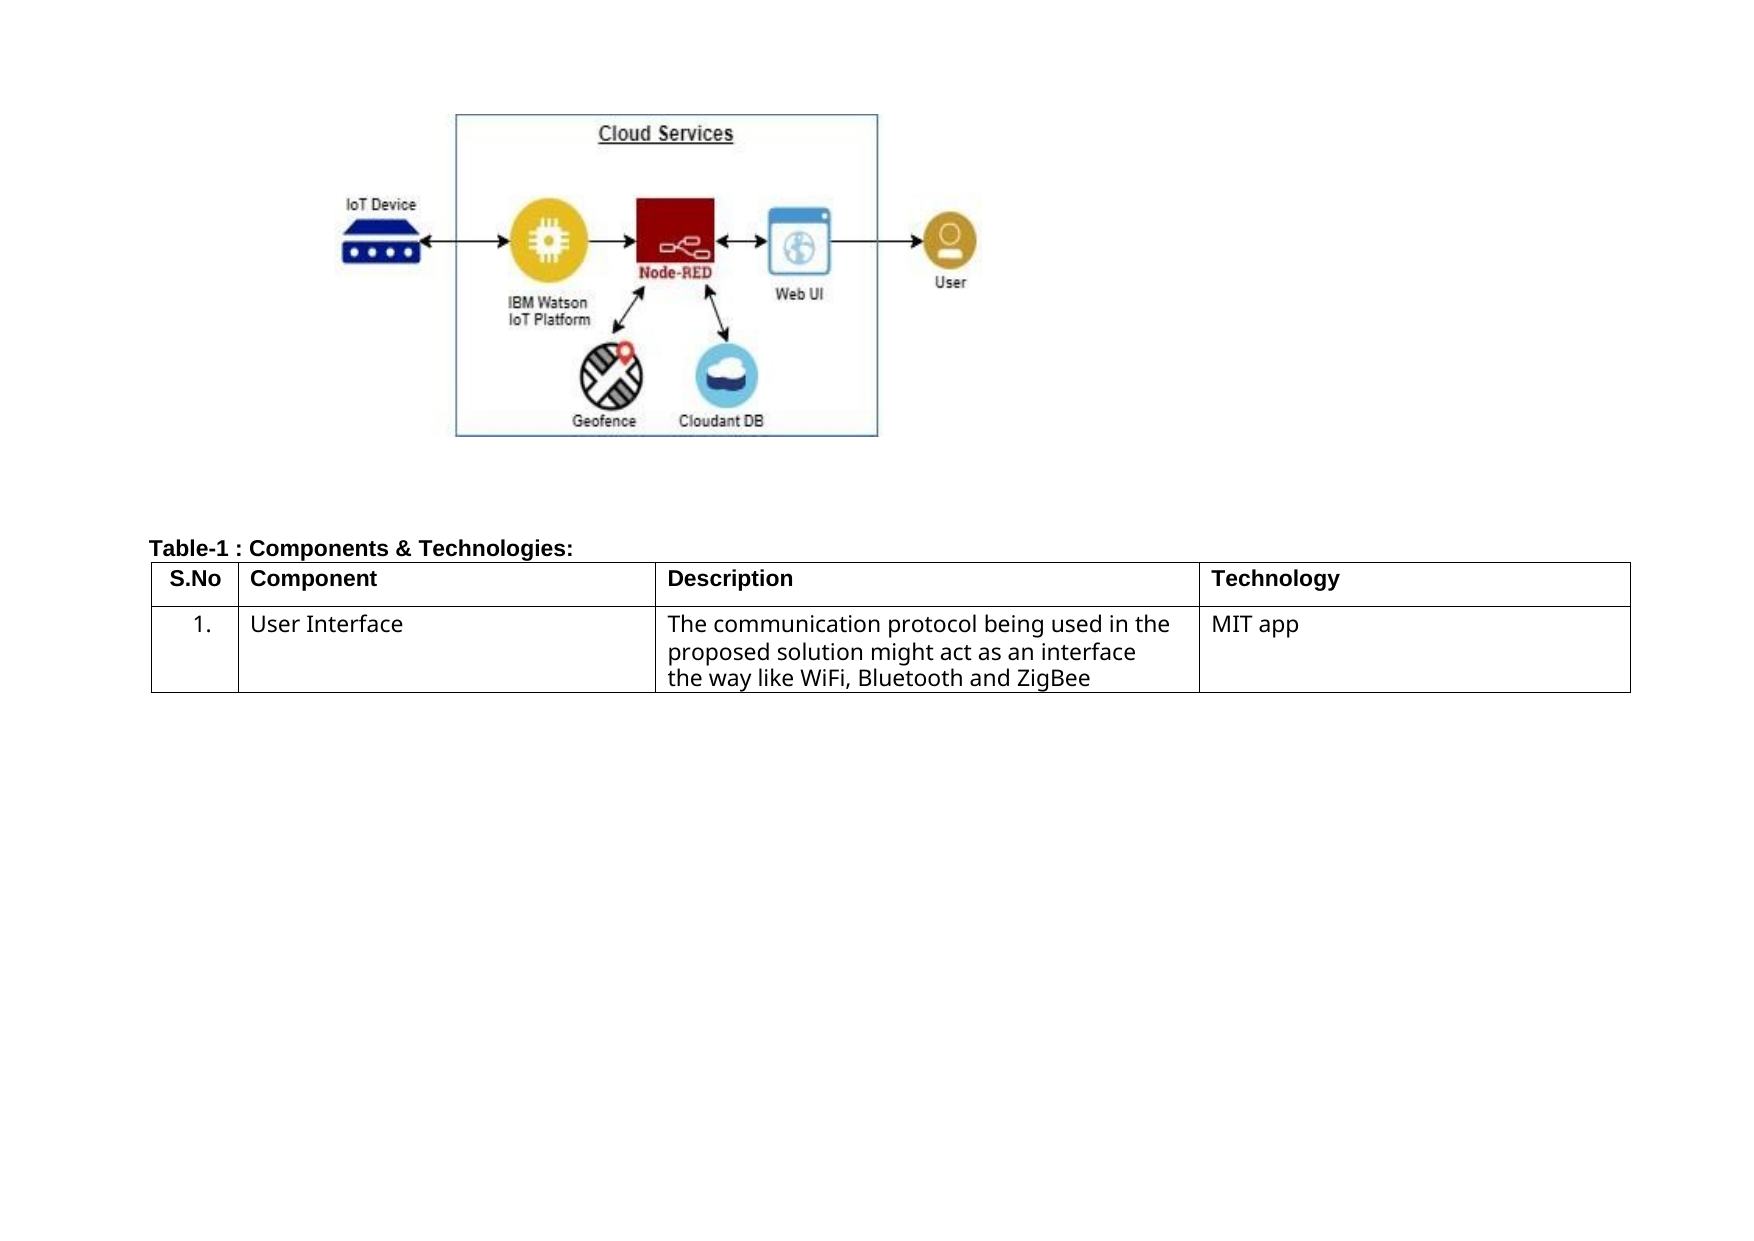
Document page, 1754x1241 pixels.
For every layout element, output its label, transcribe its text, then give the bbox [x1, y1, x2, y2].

table_header Technology [1200, 563, 1630, 606]
text Table-1 : Components & Technologies: [148, 534, 1641, 561]
picture [334, 114, 983, 437]
table_header Component [239, 563, 655, 606]
table_cell 1. [152, 607, 238, 692]
table_header S.No [152, 563, 238, 606]
table_header Description [656, 563, 1199, 606]
table_cell User Interface [239, 607, 655, 692]
table_cell MIT app [1200, 607, 1630, 692]
table_cell The communication protocol being used in the proposed solution might act as an interface the way like WiFi, Bluetooth and ZigBee [656, 607, 1199, 692]
